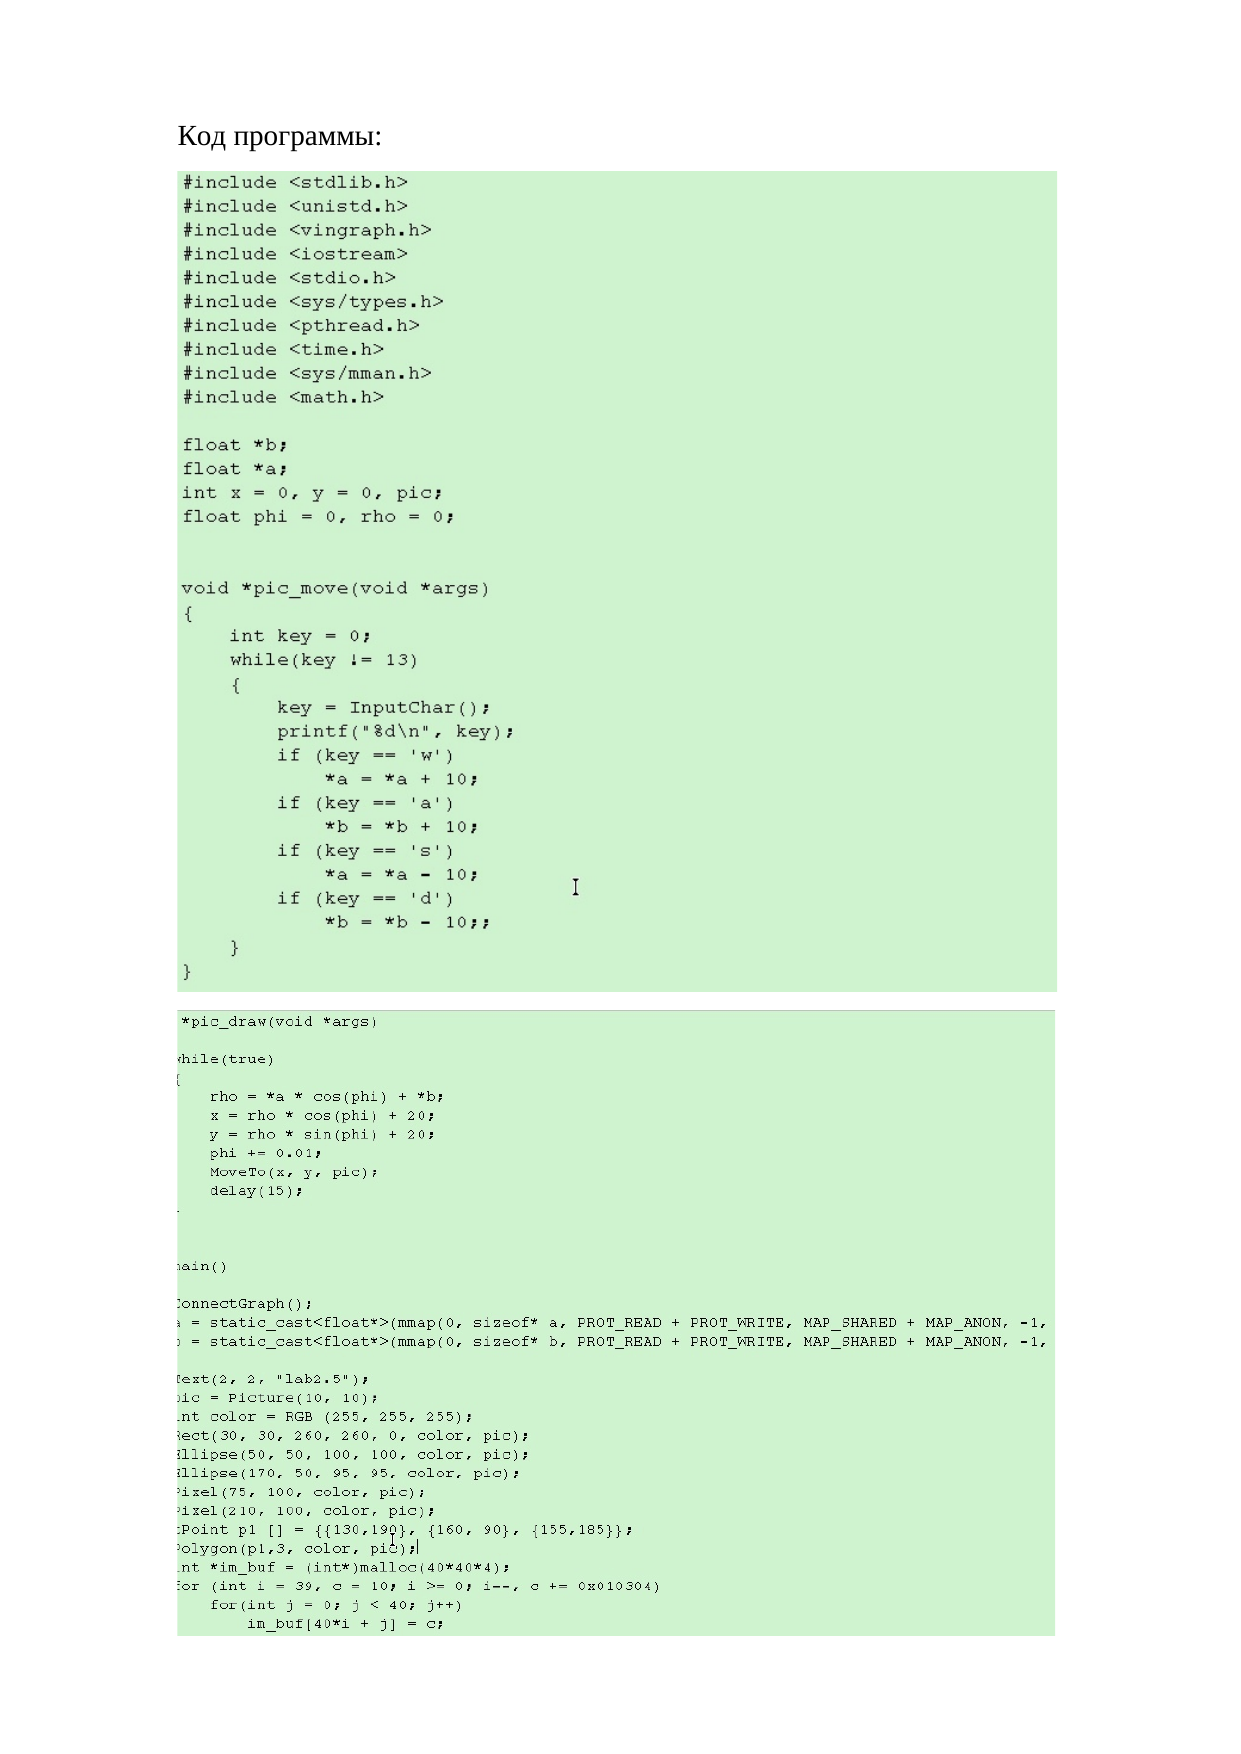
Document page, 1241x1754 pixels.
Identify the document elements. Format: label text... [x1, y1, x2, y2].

picture [177, 1010, 1056, 1636]
picture [177, 171, 1058, 992]
text Код программы: [177, 118, 1152, 152]
